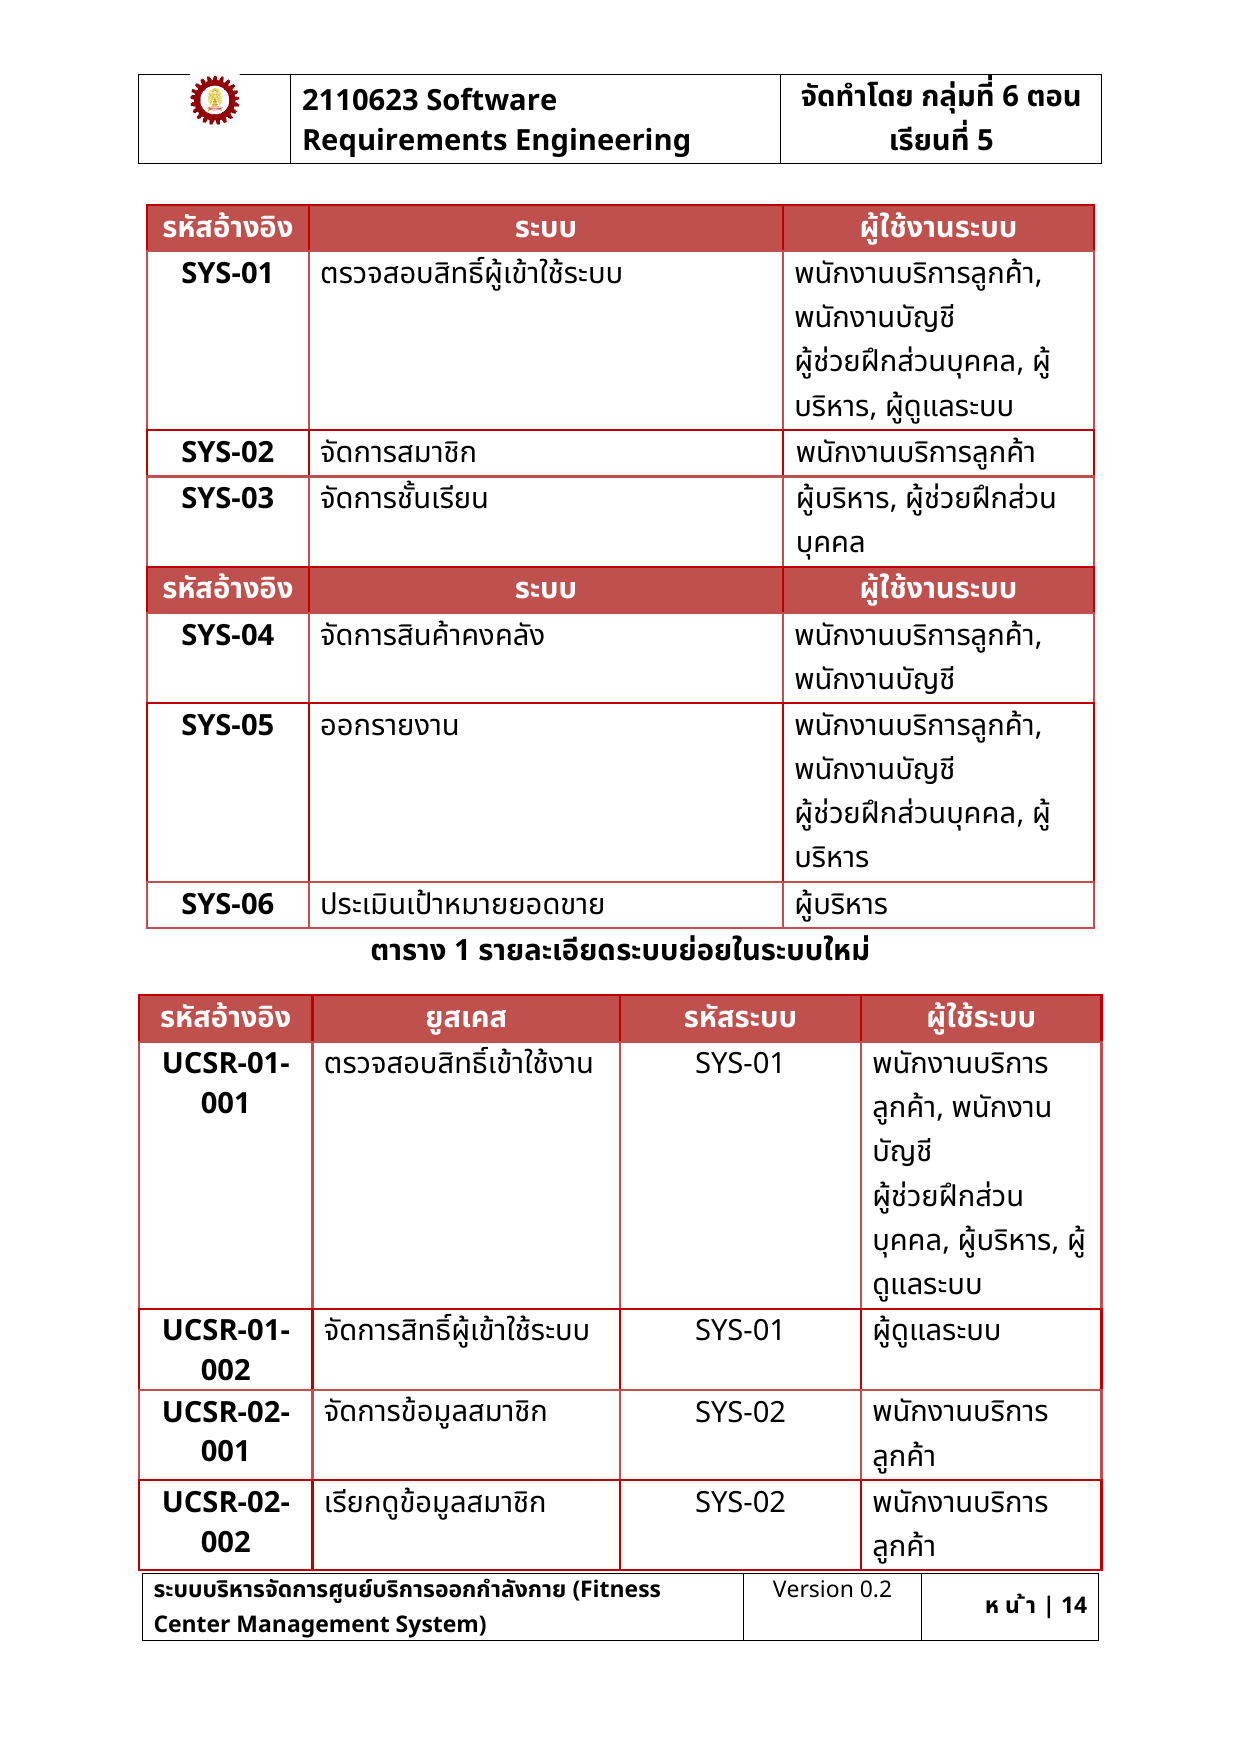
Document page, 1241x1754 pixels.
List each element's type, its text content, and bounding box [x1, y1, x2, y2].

table_header รหัสอ้างอิง [140, 996, 311, 1041]
table_cell SYS-05 [148, 704, 308, 881]
table_cell SYS-04 [148, 614, 308, 702]
table_header รหัสอ้างอิง [148, 206, 308, 250]
table_cell ออกรายงาน [310, 704, 782, 881]
table_cell ผู้บริหาร, ผู้ช่วยฝึกส่วนบุคคล [784, 478, 1093, 566]
table_cell พนักงานบริการลูกค้า, พนักงานบัญชี ผู้ช่วยฝึกส่วนบุคคล, ผู้บริหาร, ผู้ดูแลระบบ [784, 252, 1093, 429]
table_cell จัดการข้อมูลสมาชิก [314, 1391, 619, 1479]
table_cell พนักงานบริการลูกค้า [862, 1481, 1100, 1569]
table_cell SYS-01 [621, 1310, 860, 1389]
table_header ระบบ [310, 206, 782, 250]
table_cell จัดการชั้นเรียน [310, 478, 782, 566]
table_header ยูสเคส [314, 996, 619, 1041]
table_cell ประเมินเป้าหมายยอดขาย [310, 883, 782, 927]
table_cell UCSR-01-001 [140, 1043, 311, 1307]
table_cell รหัสอ้างอิง [148, 568, 308, 612]
table_cell พนักงานบริการลูกค้า [862, 1391, 1100, 1479]
table_cell SYS-02 [621, 1391, 860, 1479]
table_cell พนักงานบริการลูกค้า, พนักงานบัญชี ผู้ช่วยฝึกส่วนบุคคล, ผู้บริหาร, ผู้ดูแลระบบ [862, 1043, 1100, 1307]
table_cell UCSR-01-002 [140, 1310, 311, 1389]
table_cell ตรวจสอบสิทธิ์เข้าใช้งาน [314, 1043, 619, 1307]
table_header ผู้ใช้งานระบบ [784, 206, 1093, 250]
table_cell ผู้ดูแลระบบ [862, 1310, 1100, 1389]
table_cell UCSR-02-002 [140, 1481, 311, 1569]
table_cell SYS-01 [621, 1043, 860, 1307]
table_cell จัดการสินค้าคงคลัง [310, 614, 782, 702]
table_cell SYS-01 [148, 252, 308, 429]
table_header รหัสระบบ [621, 996, 860, 1041]
text ตาราง 1 รายละเอียดระบบย่อยในระบบใหม่ [150, 929, 1090, 973]
table_cell SYS-02 [621, 1481, 860, 1569]
table_cell จัดการสิทธิ์ผู้เข้าใช้ระบบ [314, 1310, 619, 1389]
table_cell SYS-03 [148, 478, 308, 566]
table_header ผู้ใช้ระบบ [862, 996, 1100, 1041]
table_cell พนักงานบริการลูกค้า, พนักงานบัญชี [784, 614, 1093, 702]
picture [189, 74, 240, 125]
table_cell ตรวจสอบสิทธิ์ผู้เข้าใช้ระบบ [310, 252, 782, 429]
table_cell พนักงานบริการลูกค้า, พนักงานบัญชี ผู้ช่วยฝึกส่วนบุคคล, ผู้บริหาร [784, 704, 1093, 881]
table_cell ผู้บริหาร [784, 883, 1093, 927]
table_cell ผู้ใช้งานระบบ [784, 568, 1093, 612]
table_cell ระบบ [310, 568, 782, 612]
table_cell พนักงานบริการลูกค้า [784, 431, 1093, 475]
table_cell SYS-06 [148, 883, 308, 927]
table_cell เรียกดูข้อมูลสมาชิก [314, 1481, 619, 1569]
table_cell UCSR-02-001 [140, 1391, 311, 1479]
table_cell SYS-02 [148, 431, 308, 475]
table_cell จัดการสมาชิก [310, 431, 782, 475]
